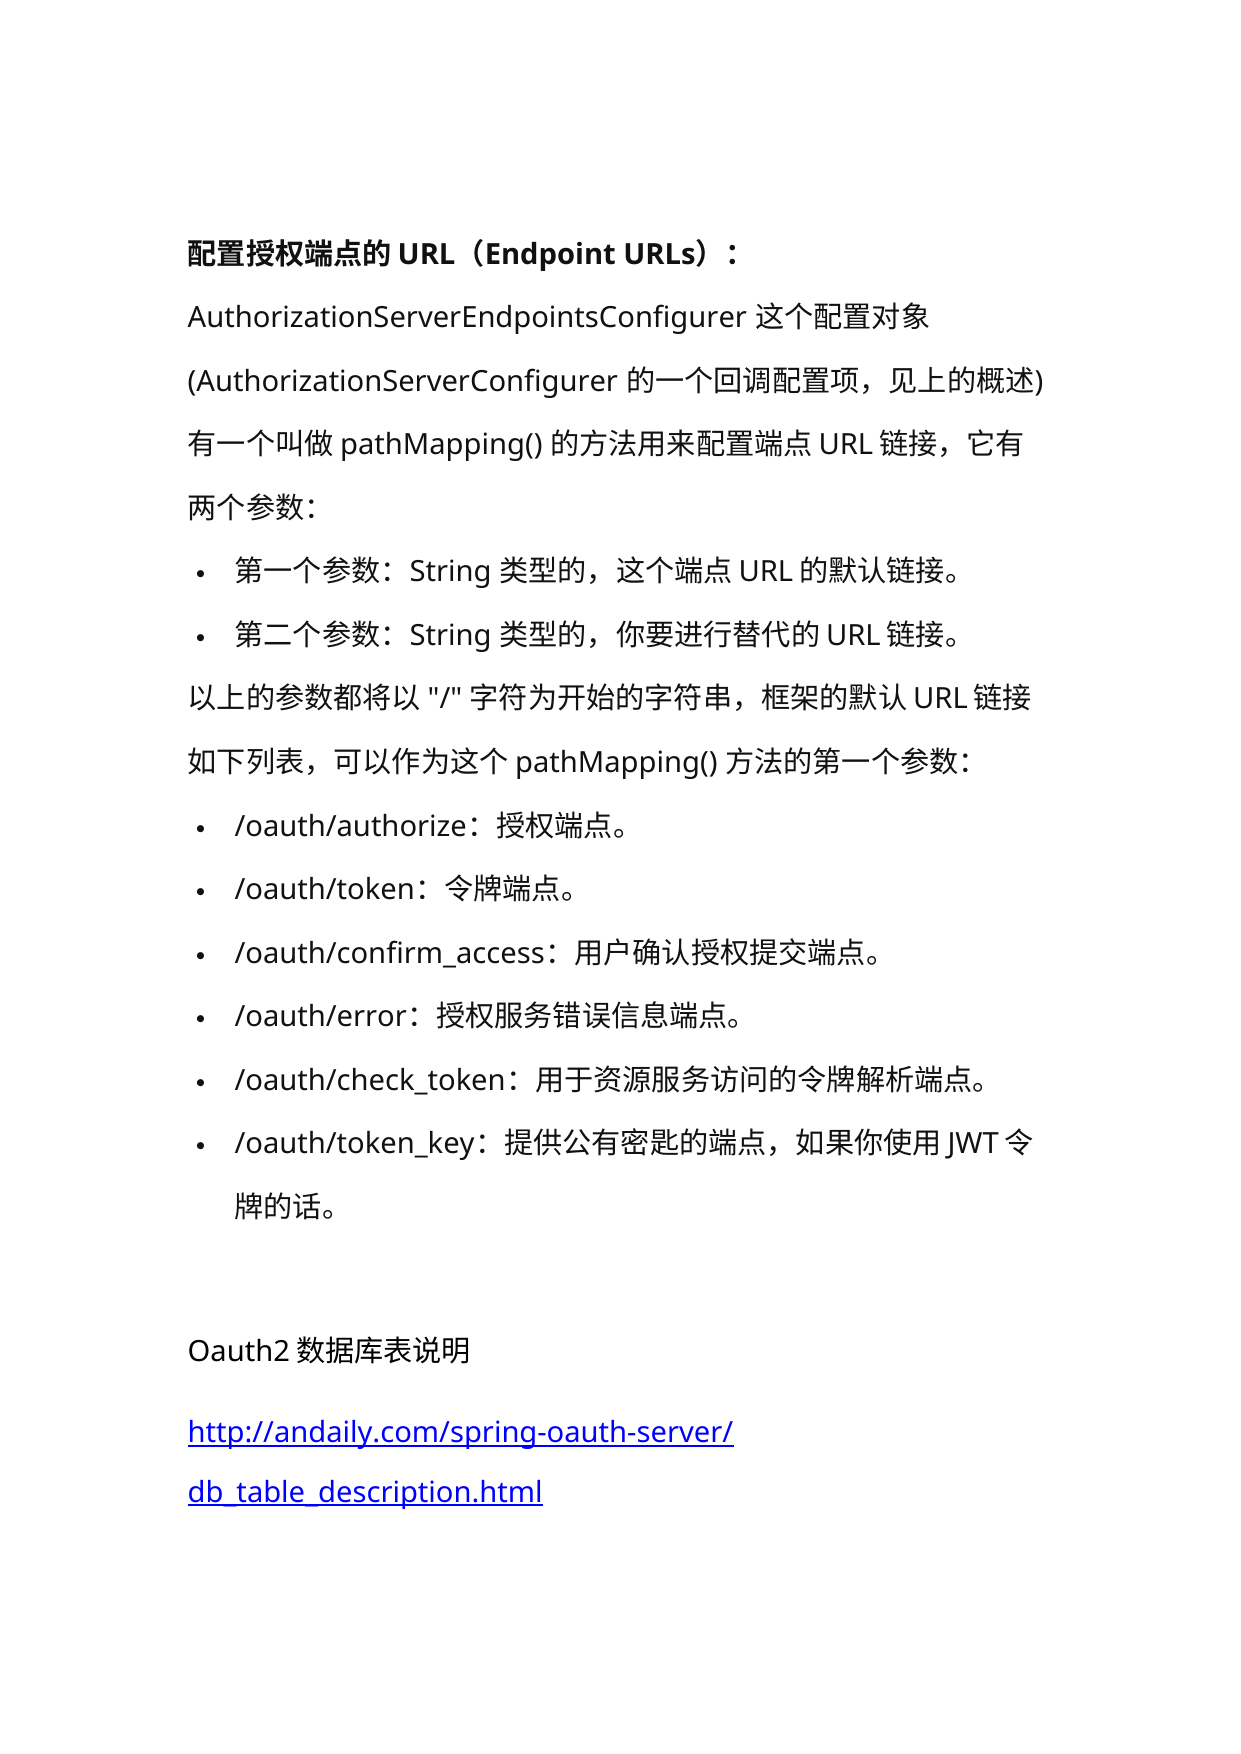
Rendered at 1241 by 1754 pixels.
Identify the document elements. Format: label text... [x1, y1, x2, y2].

list 第一个参数：String 类型的，这个端点URL的默认链接。 [197, 548, 1053, 590]
text http://andaily.com/spring-oauth-server/db_table_description.html [187, 1411, 1053, 1511]
text 配置授权端点的URL（Endpoint URLs）： [187, 230, 1053, 273]
text 以上的参数都将以 "/" 字符为开始的字符串，框架的默认URL链接如下列表，可以作为这个 pathMapping() 方法的第一个参数： [187, 675, 1053, 781]
text AuthorizationServerEndpointsConfigurer 这个配置对象(AuthorizationServerConfigurer 的一个回调配置项，见上的概述) 有一个叫做 pathMapping() 的方法用来配置端点URL链接，它有两个参数： [187, 294, 1053, 527]
list /oauth/token：令牌端点。 [197, 866, 1053, 908]
list /oauth/authorize：授权端点。 [197, 802, 1053, 844]
text Oauth2数据库表说明 [187, 1327, 1053, 1369]
list /oauth/error：授权服务错误信息端点。 [197, 993, 1053, 1035]
list /oauth/confirm_access：用户确认授权提交端点。 [197, 929, 1053, 972]
list /oauth/token_key：提供公有密匙的端点，如果你使用JWT令牌的话。 [197, 1120, 1053, 1226]
list 第二个参数：String 类型的，你要进行替代的URL链接。 [197, 611, 1053, 654]
list /oauth/check_token：用于资源服务访问的令牌解析端点。 [197, 1056, 1053, 1099]
